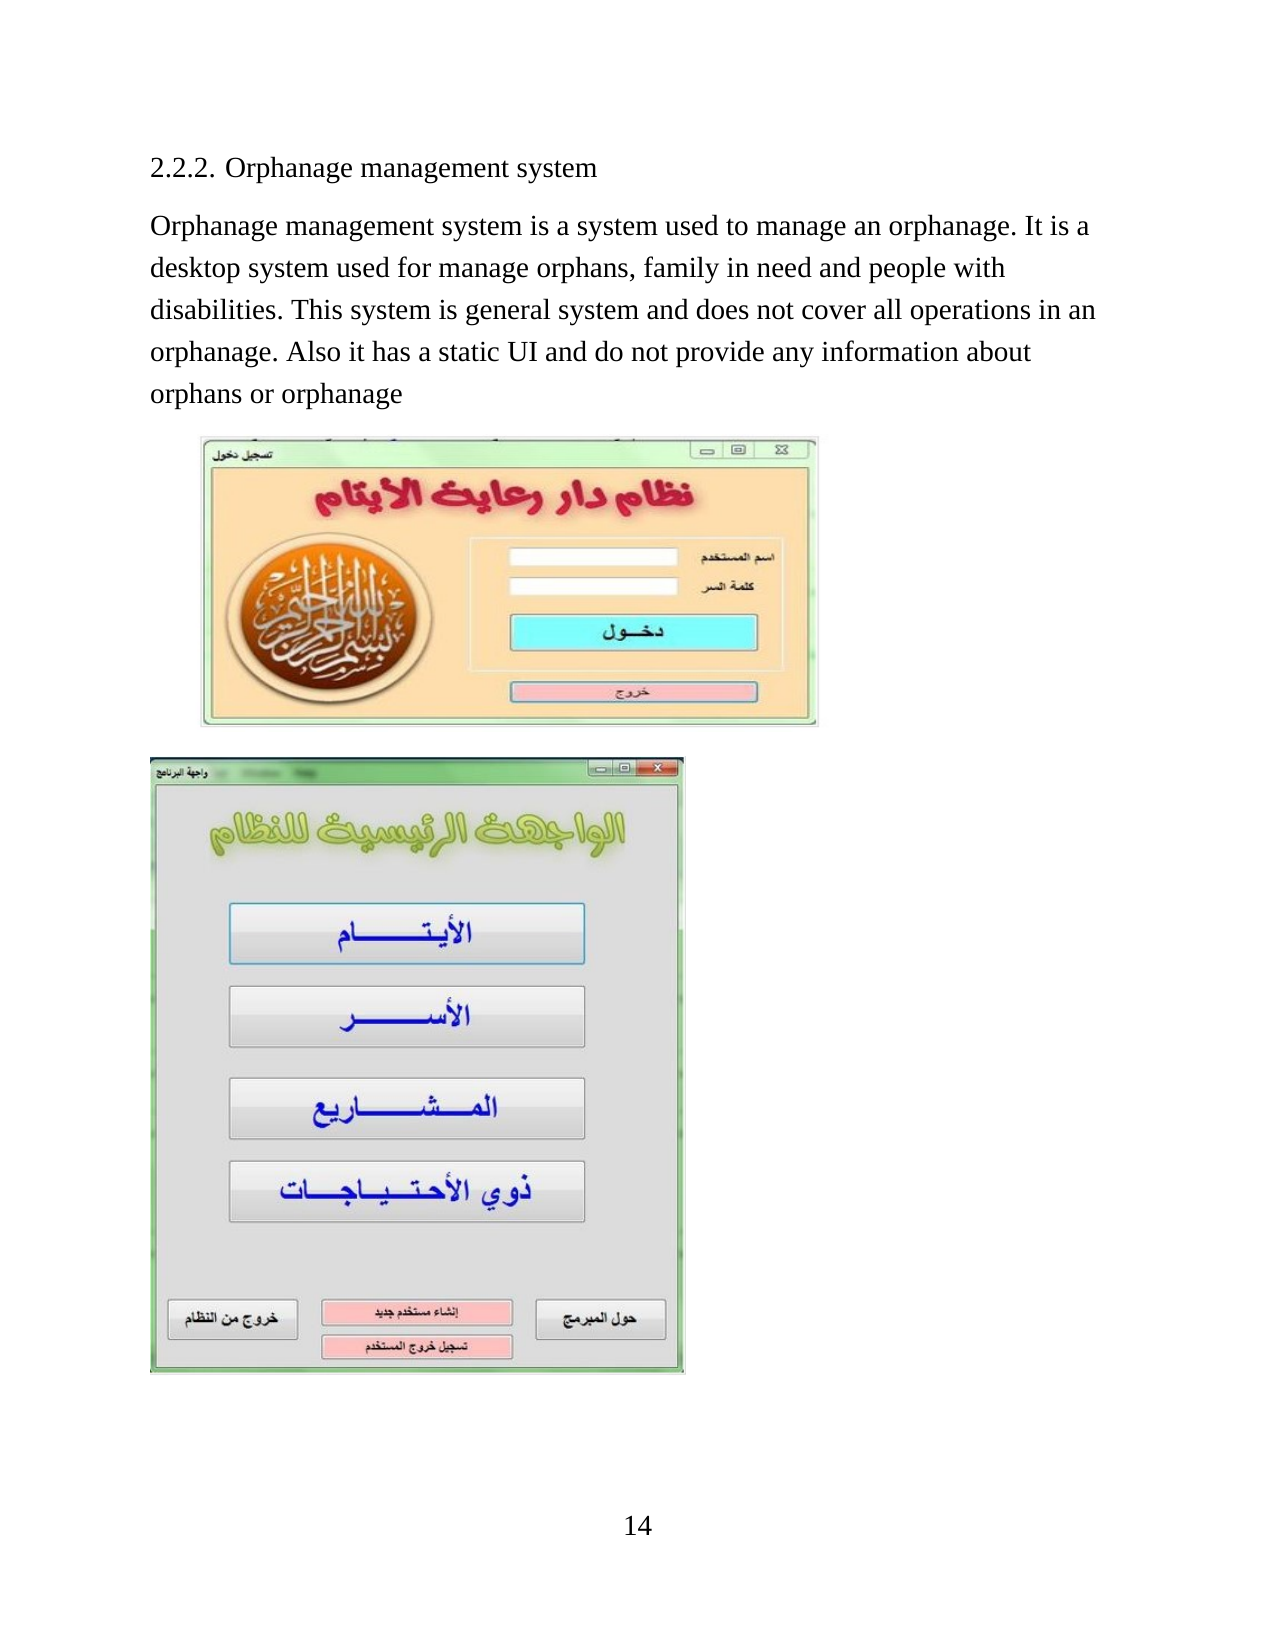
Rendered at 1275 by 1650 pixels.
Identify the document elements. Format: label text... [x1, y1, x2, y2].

picture [150, 756, 686, 1376]
text Orphanage management system is a system used to manage an orphanage. It is a desktop system used for manage orphans, family in need and people with disabilities. This system is general system and does not cover all operations in an orphanage. Also it has a static UI and do not provide any information about orphans or orphanage [150, 208, 1125, 409]
list Orphanage management system [150, 150, 1125, 183]
picture [150, 434, 839, 732]
